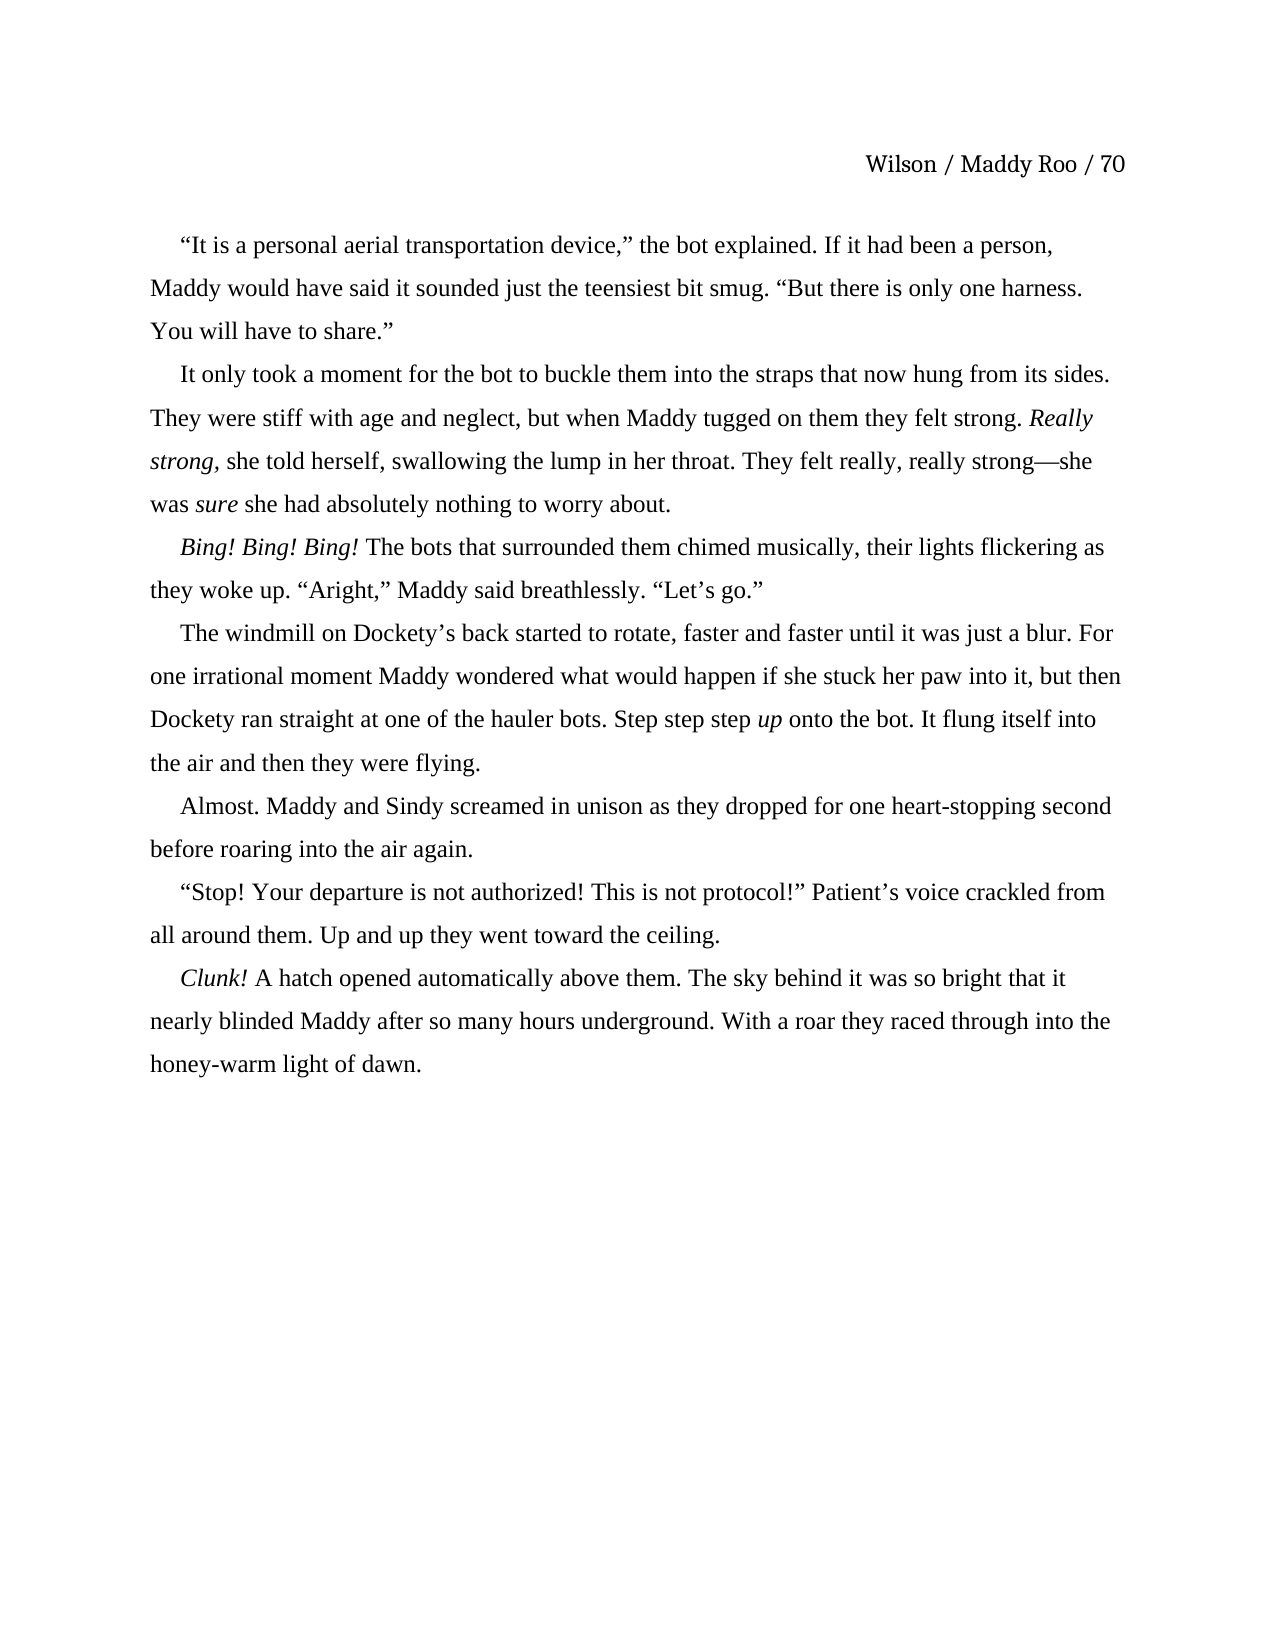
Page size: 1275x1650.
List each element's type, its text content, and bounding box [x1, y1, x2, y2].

text Almost. Maddy and Sindy screamed in unison as they dropped for one heart-stopping second before roaring into the air again. [150, 791, 1125, 863]
text Clunk! A hatch opened automatically above them. The sky behind it was so bright that it nearly blinded Maddy after so many hours underground. With a roar they raced through into the honey-warm light of dawn. [150, 963, 1125, 1078]
text “Stop! Your departure is not authorized! This is not protocol!” Patient’s voice crackled from all around them. Up and up they went toward the ceiling. [150, 877, 1125, 949]
text The windmill on Dockety’s back started to rotate, faster and faster until it was just a blur. For one irrational moment Maddy wondered what would happen if she stuck her paw into it, but then Dockety ran straight at one of the hauler bots. Step step step up onto the bot. It flung itself into the air and then they were flying. [150, 618, 1125, 776]
text Bing! Bing! Bing! The bots that surrounded them chimed musically, their lights flickering as they woke up. “Aright,” Maddy said breathlessly. “Let’s go.” [150, 532, 1125, 604]
text “It is a personal aerial transportation device,” the bot explained. If it had been a person, Maddy would have said it sounded just the teensiest bit smug. “But there is only one harness. You will have to share.” [150, 230, 1125, 345]
text It only took a moment for the bot to buckle them into the straps that now hung from its sides. They were stiff with age and neglect, but when Maddy tugged on them they felt strong. Really strong, she told herself, swallowing the lump in her throat. They felt really, really strong—she was sure she had absolutely nothing to worry about. [150, 359, 1125, 518]
